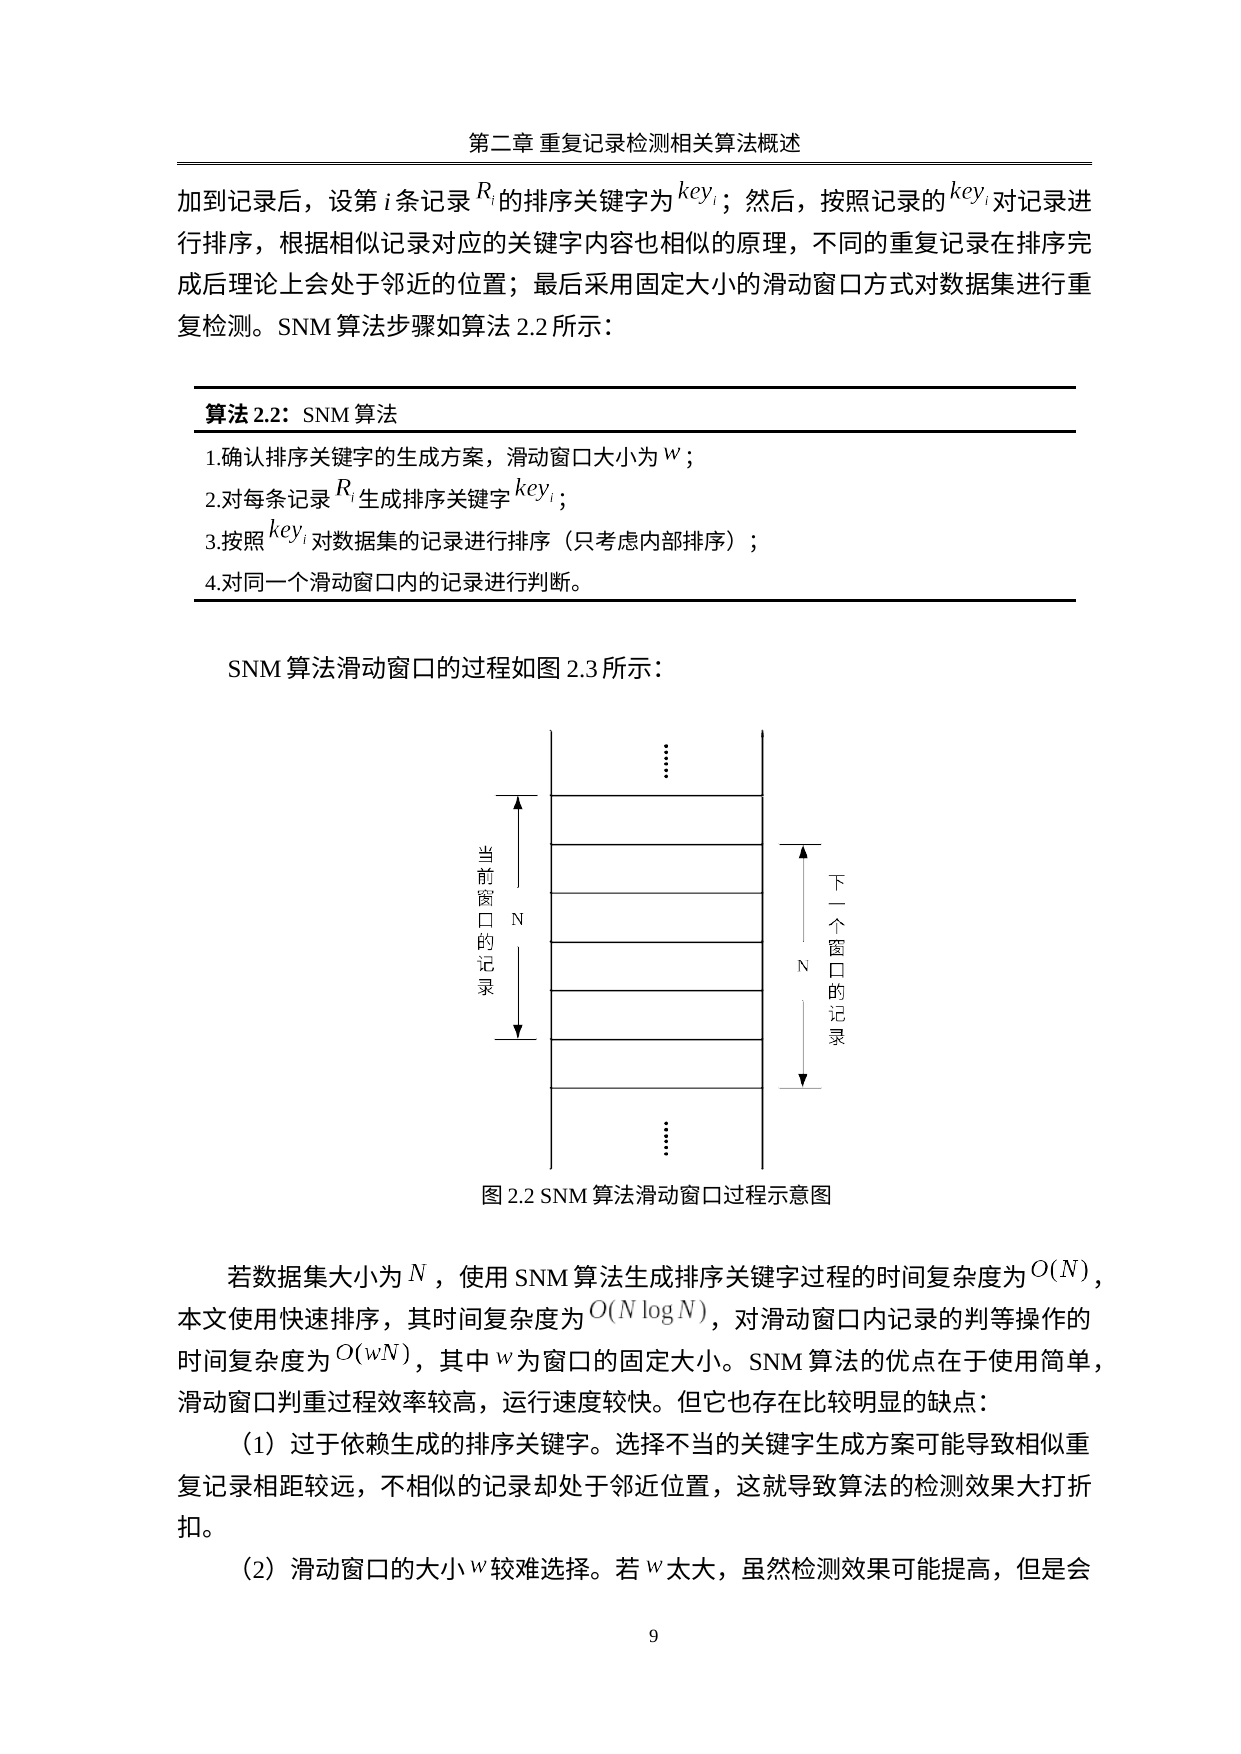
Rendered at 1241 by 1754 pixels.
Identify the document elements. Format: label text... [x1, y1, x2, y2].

text 图2.2 SNM算法滑动窗口过程示意图 [177, 1170, 1092, 1212]
table_cell 1.确认排序关键字的生成方案，滑动窗口大小为； 2.对每条记录生成排序关键字； 3.按照对数据集的记录进行排序（只考虑内部排序）； 4.对同一个滑动窗口内的记录进行判断。 [194, 433, 1076, 599]
table_header 算法2.2：SNM算法 [194, 389, 1076, 430]
text SNM算法滑动窗口的过程如图2.3所示： [177, 644, 1092, 686]
text 若数据集大小为，使用SNM算法生成排序关键字过程的时间复杂度为，本文使用快速排序，其时间复杂度为，对滑动窗口内记录的判等操作的时间复杂度为，其中为窗口的固定大小。SNM算法的优点在于使用简单，滑动窗口判重过程效率较高，运行速度较快。但它也存在比较明显的缺点： [177, 1253, 1092, 1420]
text （2）滑动窗口的大小较难选择。若太大，虽然检测效果可能提高，但是会导致算法的运行时间增大；若太小，很可能导致相似重复记录无法被窗口覆盖到，导致算法查全率下降。 [177, 1545, 1092, 1587]
text （1）过于依赖生成的排序关键字。选择不当的关键字生成方案可能导致相似重复记录相距较远，不相似的记录却处于邻近位置，这就导致算法的检测效果大打折扣。 [177, 1420, 1092, 1545]
